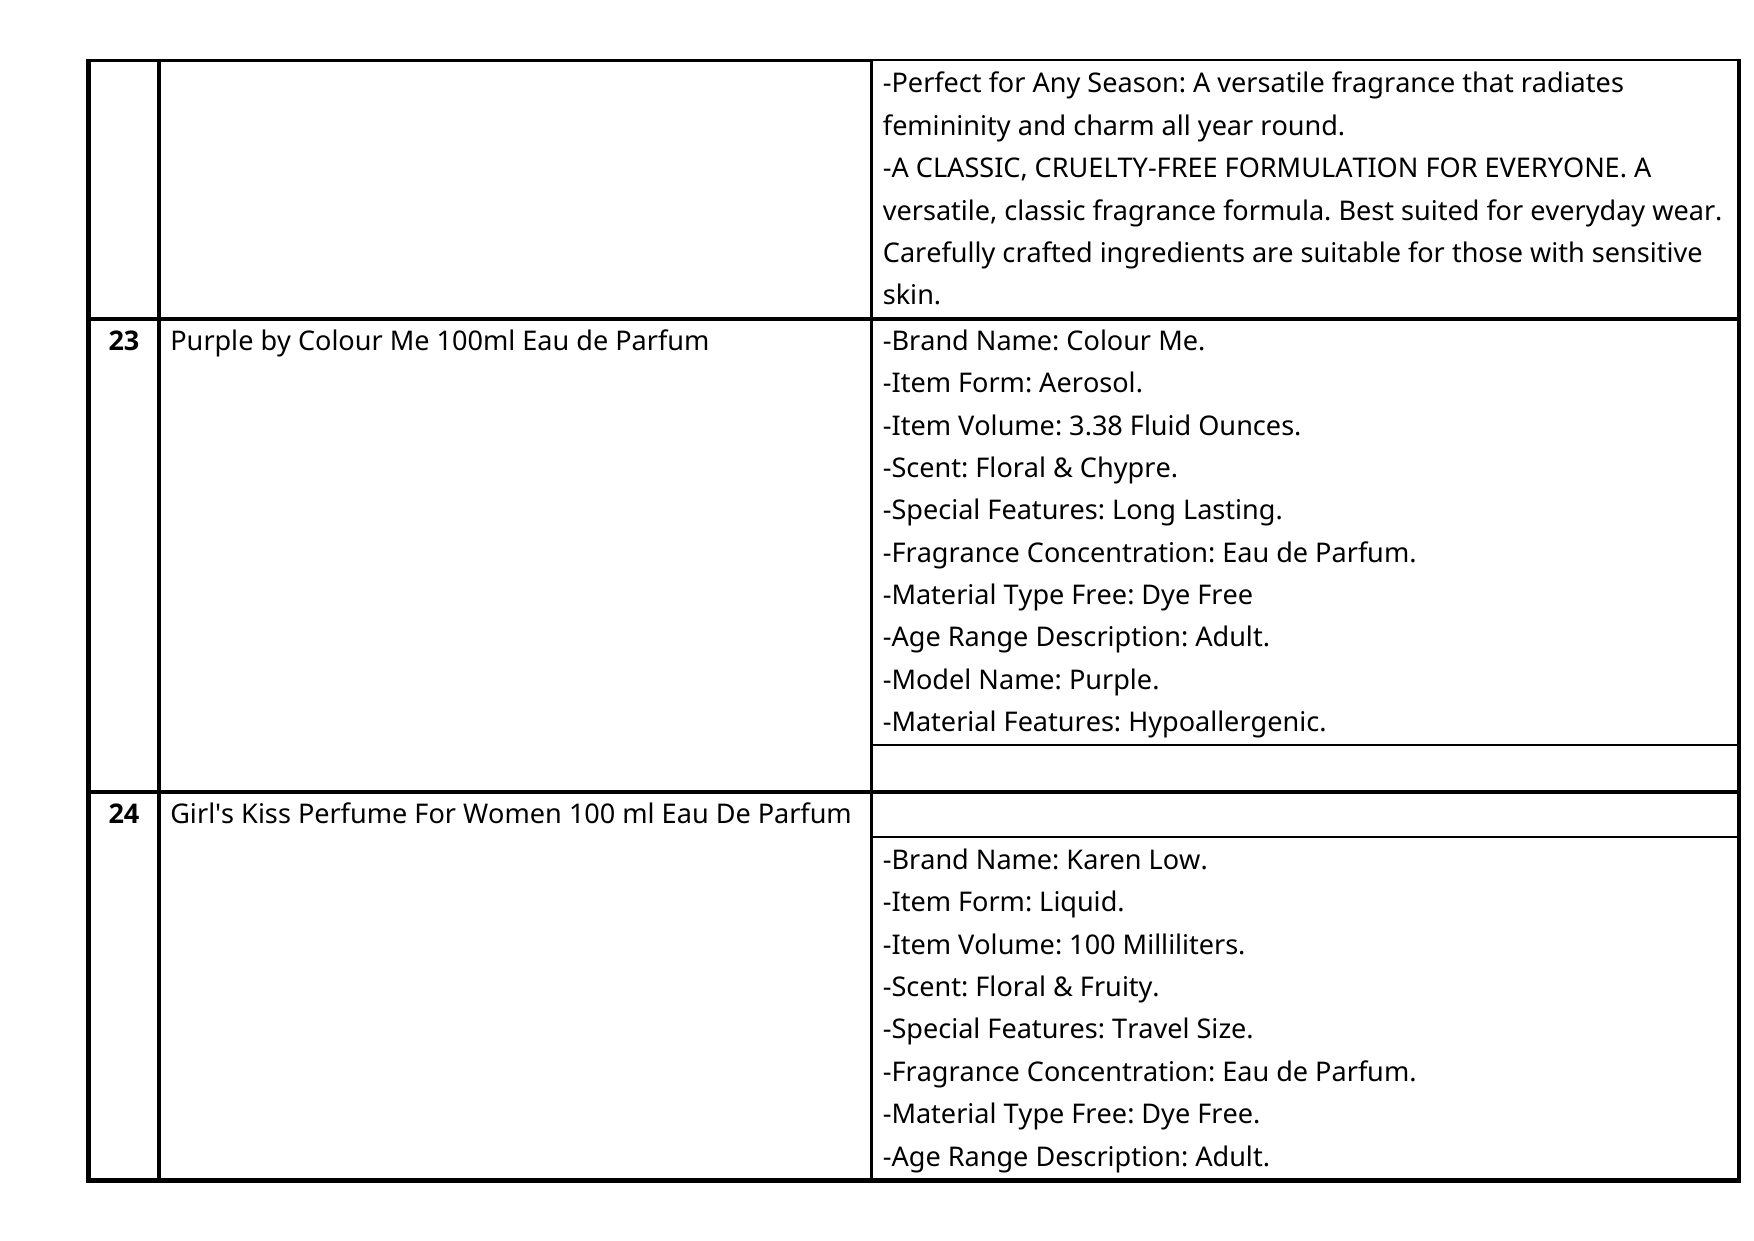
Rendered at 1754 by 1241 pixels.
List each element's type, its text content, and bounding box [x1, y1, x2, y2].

table_cell Purple by Colour Me 100ml Eau de Parfum [161, 321, 870, 789]
table_cell 24 [91, 794, 157, 1178]
table_cell Girl's Kiss Perfume For Women 100 ml Eau De Parfum [161, 794, 870, 1178]
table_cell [873, 838, 1737, 1178]
table_cell -Brand Name: Colour Me. -Item Form: Aerosol. -Item Volume: 3.38 Fluid Ounces. -Scent: Floral & Chypre. -Special Features: Long Lasting. -Fragrance Concentration: Eau de Parfum. -Material Type Free: Dye Free -Age Range Description: Adult. -Model Name: Purple. -Material Features: Hypoallergenic. [873, 321, 1737, 743]
table_cell 23 [91, 321, 157, 789]
table_cell [873, 746, 1737, 789]
table_cell [873, 794, 1737, 836]
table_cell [873, 61, 1737, 316]
